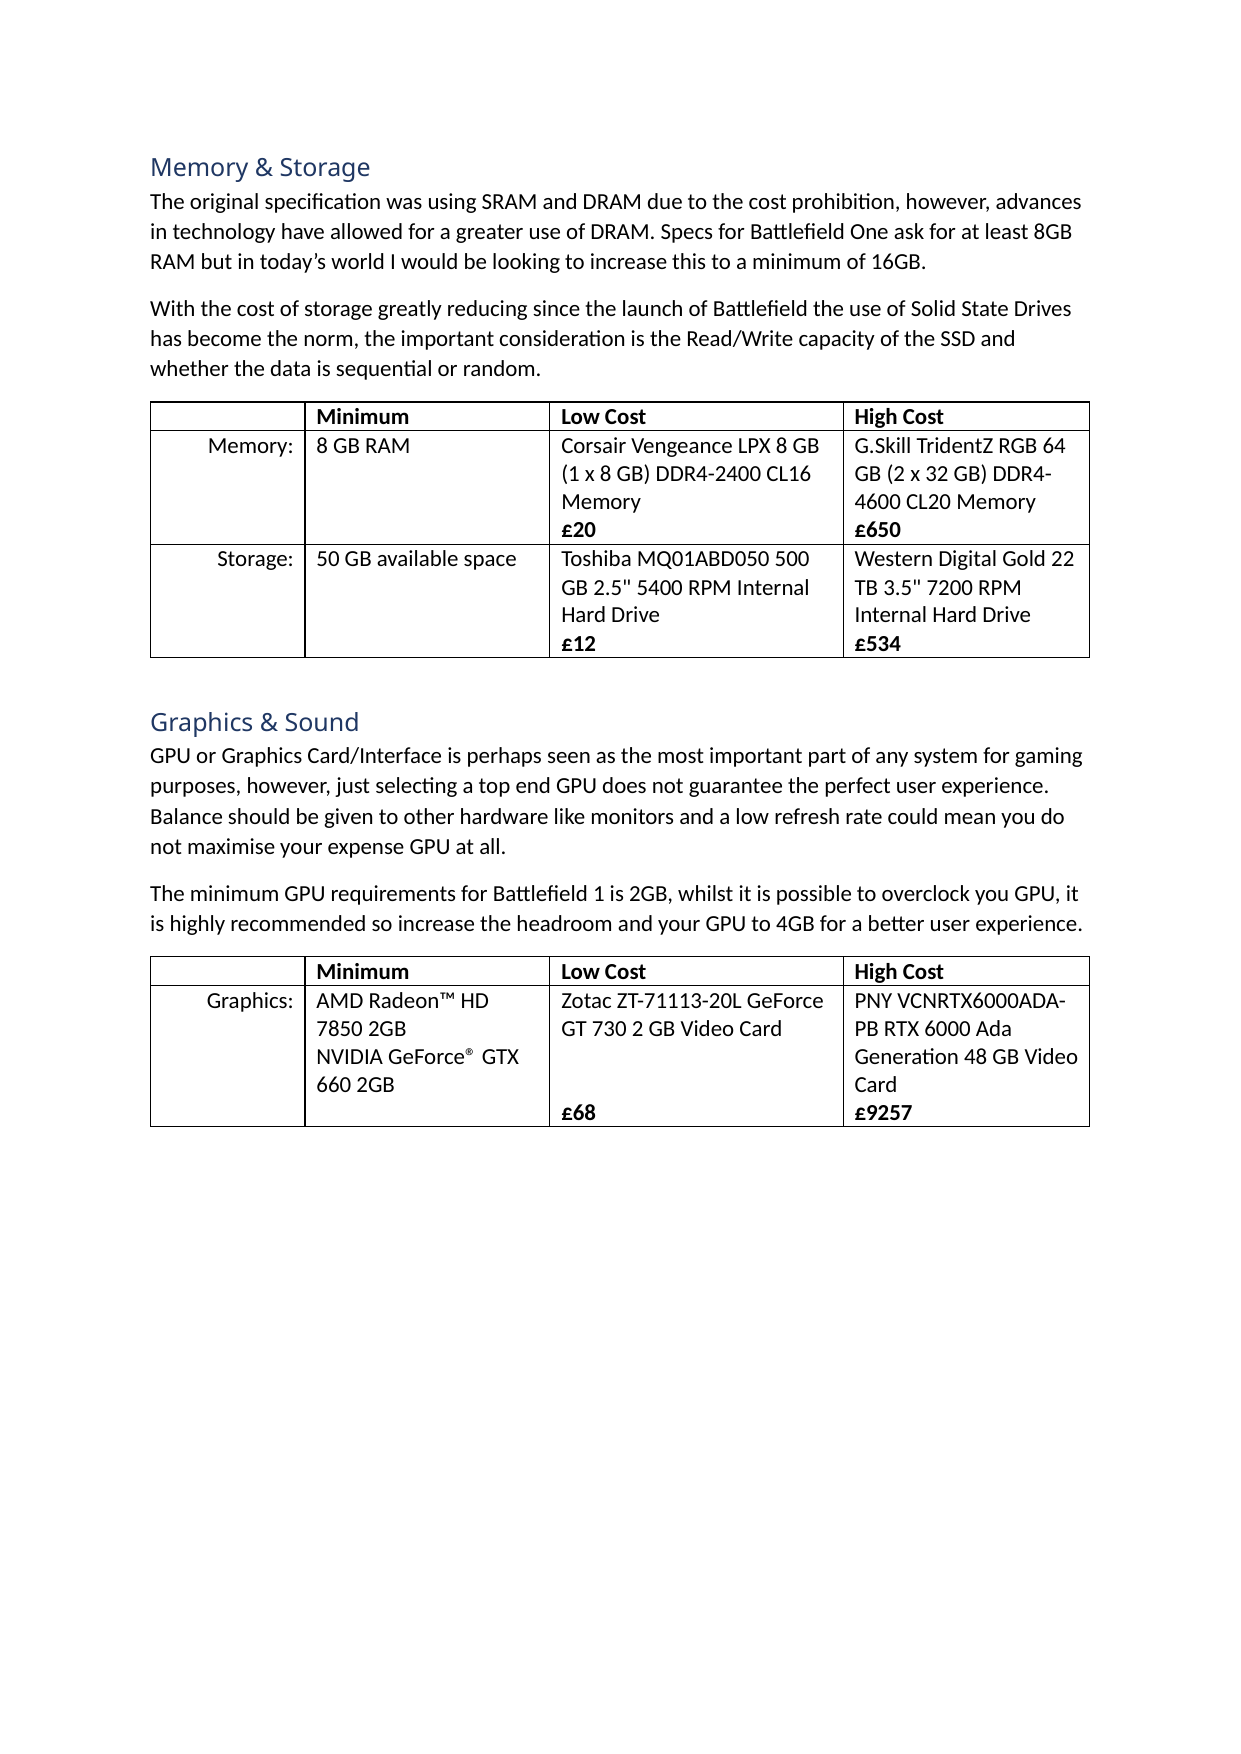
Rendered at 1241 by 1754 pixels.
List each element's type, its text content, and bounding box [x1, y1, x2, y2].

text GPU or Graphics Card/Interface is perhaps seen as the most important part of any system for gaming purposes, however, just selecting a top end GPU does not guarantee the perfect user experience. Balance should be given to other hardware like monitors and a low refresh rate could mean you do not maximise your expense GPU at all. [150, 741, 1090, 860]
table_cell Corsair Vengeance LPX 8 GB (1 x 8 GB) DDR4-2400 CL16 Memory £20 [550, 431, 843, 543]
table_cell Storage: [151, 545, 304, 657]
table_cell Graphics: [151, 986, 304, 1126]
table_cell AMD Radeon™ HD 7850 2GB NVIDIA GeForce® GTX 660 2GB [306, 986, 549, 1126]
table_header High Cost [844, 403, 1089, 430]
table_cell Memory: [151, 431, 304, 543]
table_header Low Cost [550, 957, 843, 985]
table_cell Toshiba MQ01ABD050 500 GB 2.5" 5400 RPM Internal Hard Drive £12 [550, 545, 843, 657]
table_header Minimum [306, 403, 549, 430]
table_cell 8 GB RAM [306, 431, 549, 543]
subtitle Memory & Storage [150, 150, 1090, 184]
table_header Low Cost [550, 403, 843, 430]
text With the cost of storage greatly reducing since the launch of Battlefield the use of Solid State Drives has become the norm, the important consideration is the Read/Write capacity of the SSD and whether the data is sequential or random. [150, 294, 1090, 382]
table_cell PNY VCNRTX6000ADA-PB RTX 6000 Ada Generation 48 GB Video Card £9257 [844, 986, 1089, 1126]
subtitle Graphics & Sound [150, 704, 1090, 739]
table_cell 50 GB available space [306, 545, 549, 657]
table_header Minimum [306, 957, 549, 985]
table_cell Western Digital Gold 22 TB 3.5" 7200 RPM Internal Hard Drive £534 [844, 545, 1089, 657]
table_header [151, 403, 304, 430]
table_header [151, 957, 304, 985]
table_header High Cost [844, 957, 1089, 985]
text The original specification was using SRAM and DRAM due to the cost prohibition, however, advances in technology have allowed for a greater use of DRAM. Specs for Battlefield One ask for at least 8GB RAM but in today’s world I would be looking to increase this to a minimum of 16GB. [150, 187, 1090, 275]
table_cell G.Skill TridentZ RGB 64 GB (2 x 32 GB) DDR4-4600 CL20 Memory £650 [844, 431, 1089, 543]
text The minimum GPU requirements for Battlefield 1 is 2GB, whilst it is possible to overclock you GPU, it is highly recommended so increase the headroom and your GPU to 4GB for a better user experience. [150, 879, 1090, 937]
table_cell Zotac ZT-71113-20L GeForce GT 730 2 GB Video Card £68 [550, 986, 843, 1126]
